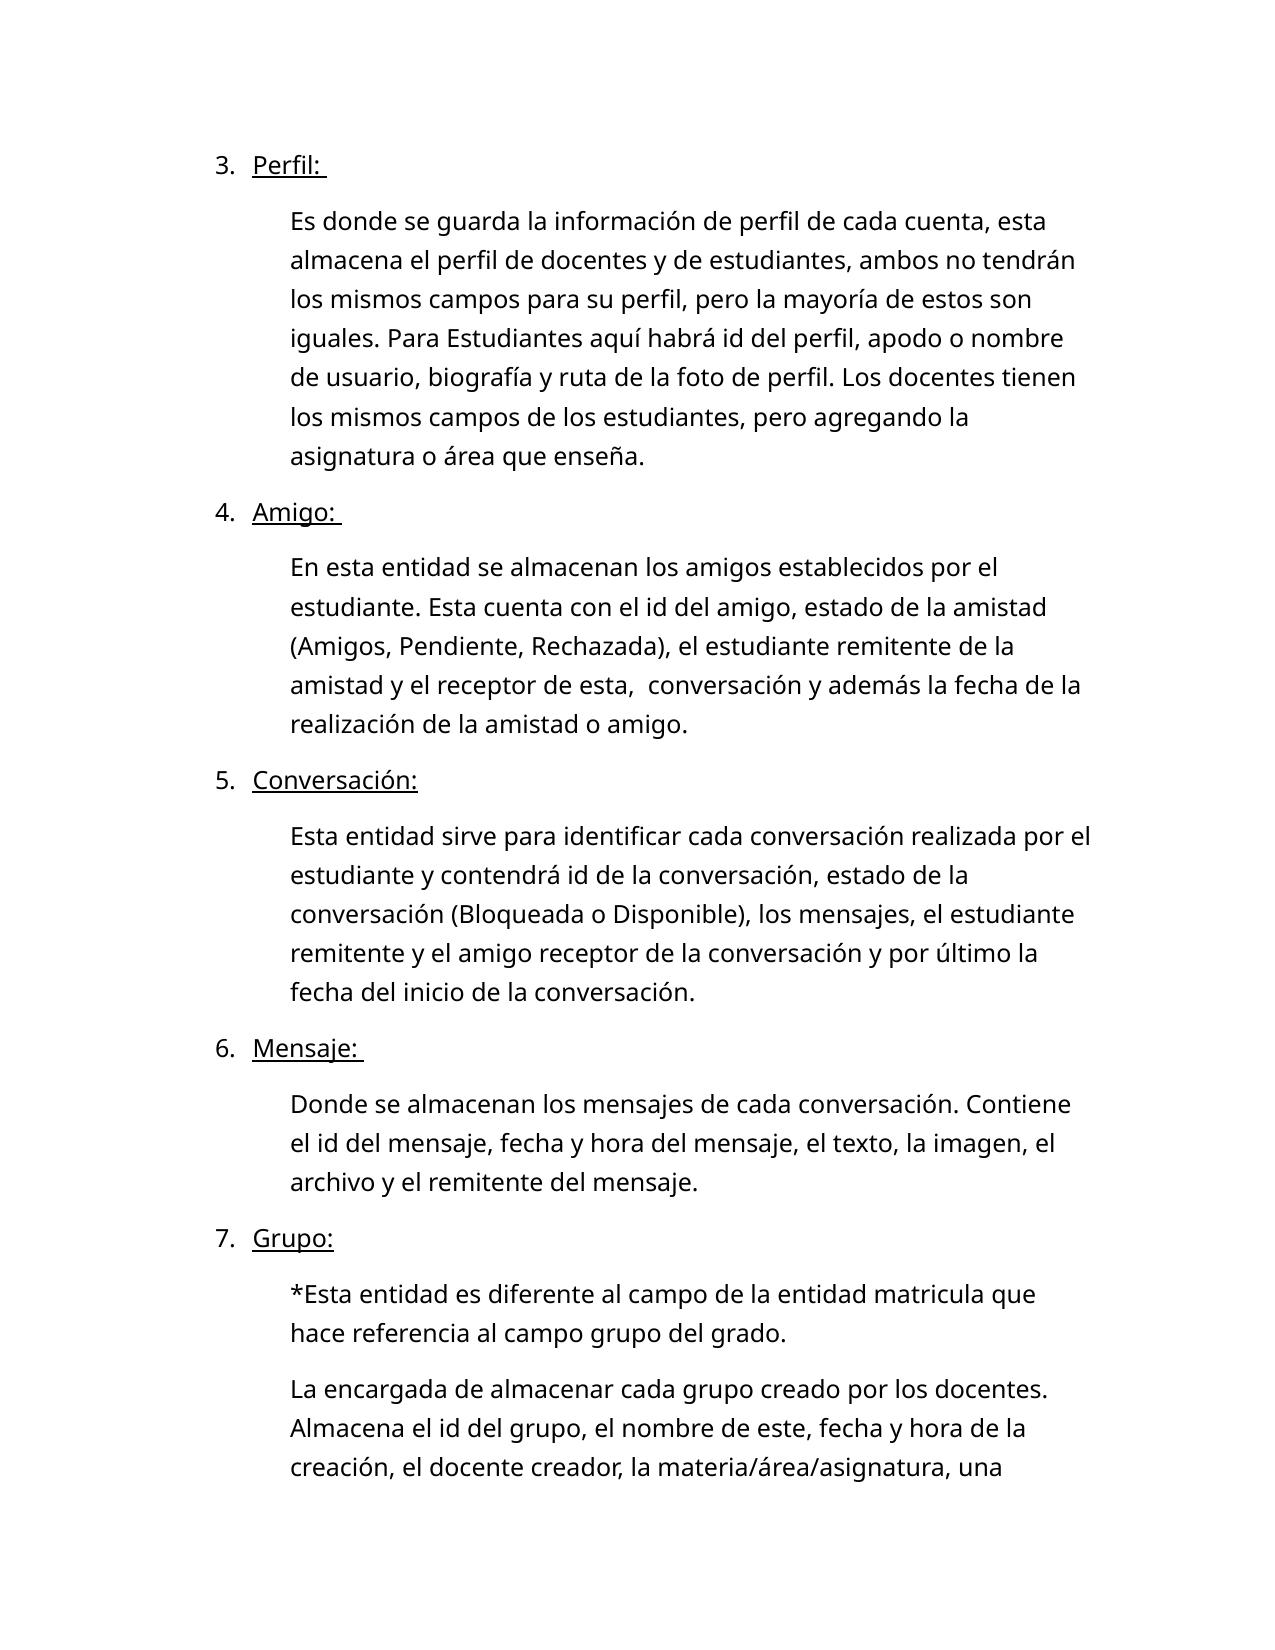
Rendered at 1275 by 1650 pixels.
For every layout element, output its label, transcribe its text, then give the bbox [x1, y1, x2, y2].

text Es donde se guarda la información de perfil de cada cuenta, esta almacena el perfil de docentes y de estudiantes, ambos no tendrán los mismos campos para su perfil, pero la mayoría de estos son iguales. Para Estudiantes aquí habrá id del perfil, apodo o nombre de usuario, biografía y ruta de la foto de perfil. Los docentes tienen los mismos campos de los estudiantes, pero agregando la asignatura o área que enseña. [290, 203, 1098, 472]
list Conversación: [215, 763, 1098, 797]
text Esta entidad sirve para identificar cada conversación realizada por el estudiante y contendrá id de la conversación, estado de la conversación (Bloqueada o Disponible), los mensajes, el estudiante remitente y el amigo receptor de la conversación y por último la fecha del inicio de la conversación. [290, 818, 1098, 1009]
list Amigo: [215, 494, 1098, 528]
list Perfil: [215, 148, 1098, 182]
list Mensaje: [215, 1031, 1098, 1065]
list Grupo: [215, 1221, 1098, 1255]
text *Esta entidad es diferente al campo de la entidad matricula que hace referencia al campo grupo del grado. [290, 1277, 1098, 1350]
text En esta entidad se almacenan los amigos establecidos por el estudiante. Esta cuenta con el id del amigo, estado de la amistad (Amigos, Pendiente, Rechazada), el estudiante remitente de la amistad y el receptor de esta, conversación y además la fecha de la realización de la amistad o amigo. [290, 550, 1098, 741]
text Donde se almacenan los mensajes de cada conversación. Contiene el id del mensaje, fecha y hora del mensaje, el texto, la imagen, el archivo y el remitente del mensaje. [290, 1087, 1098, 1199]
